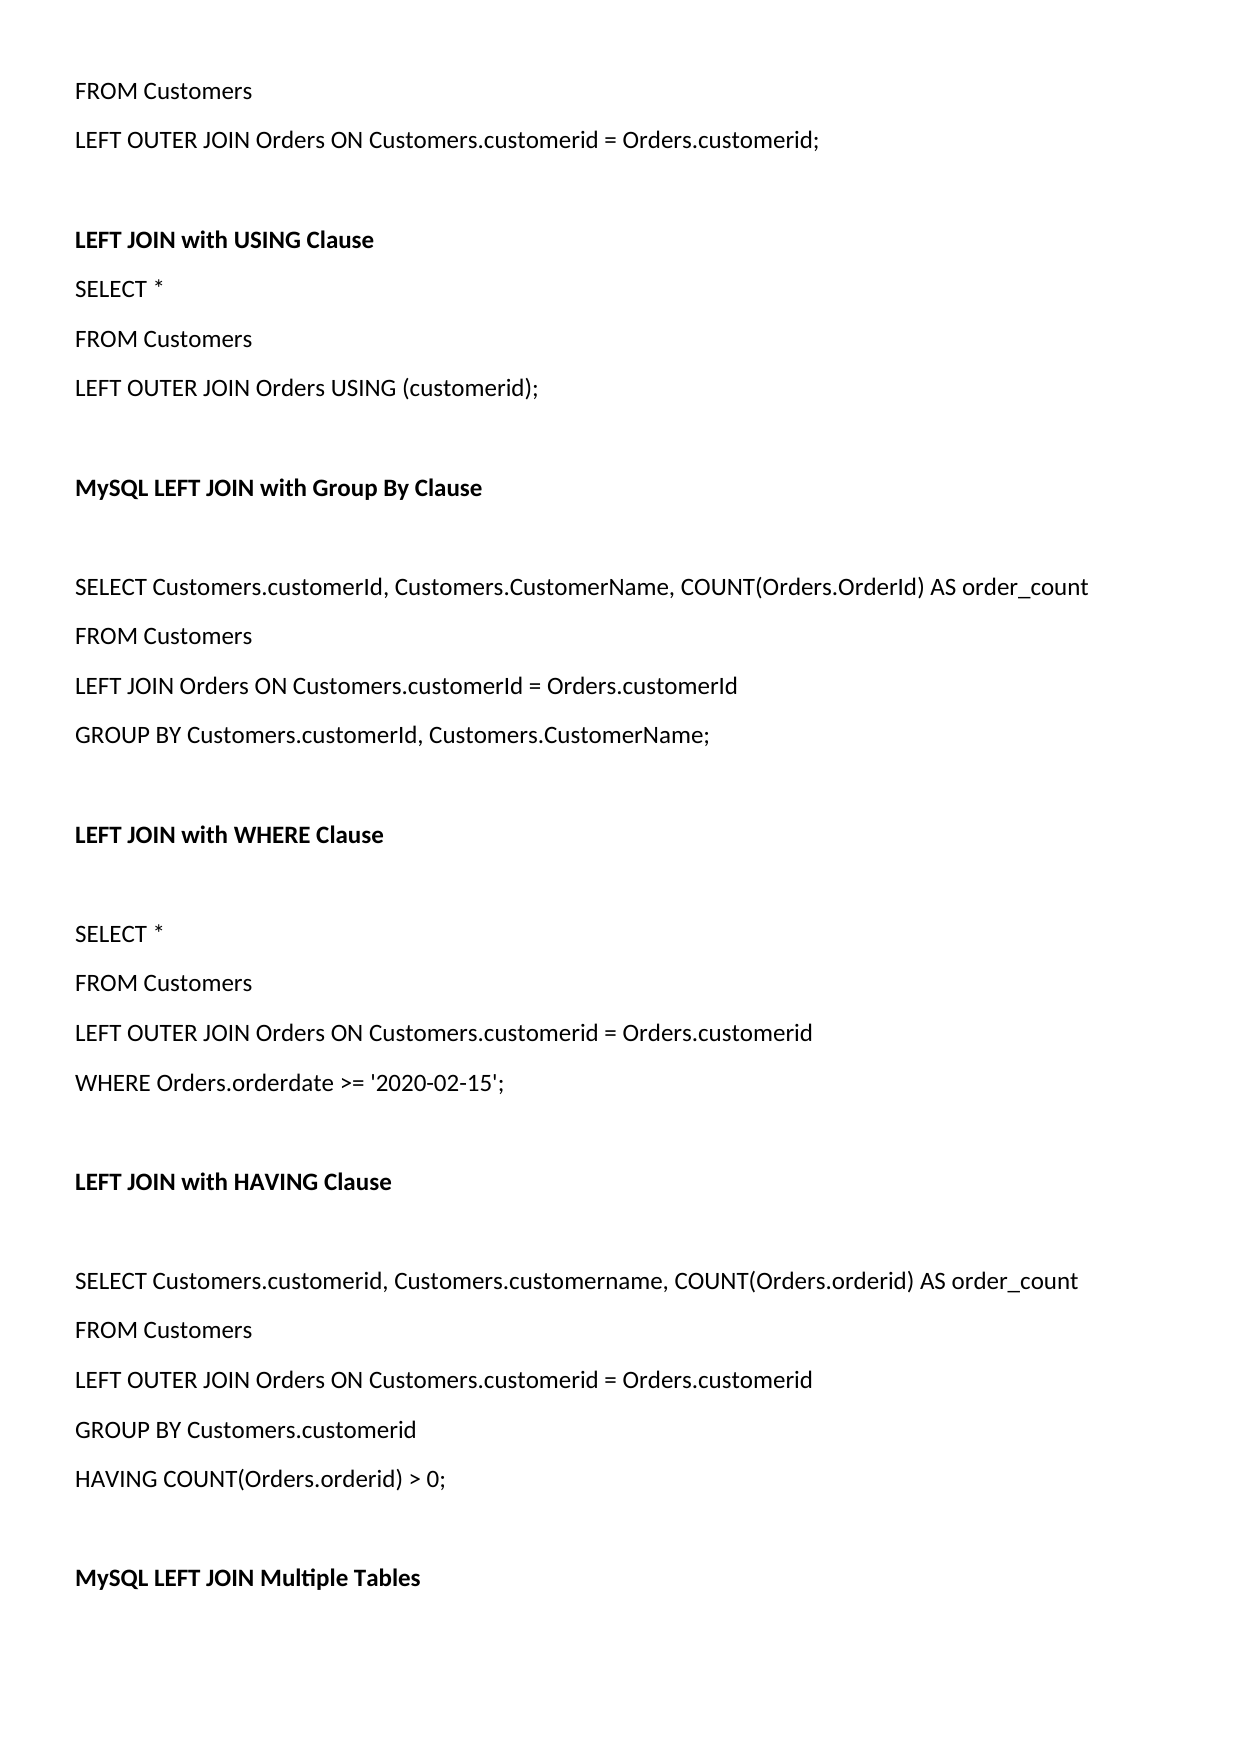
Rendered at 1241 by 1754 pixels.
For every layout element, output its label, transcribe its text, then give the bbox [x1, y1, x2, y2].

text SELECT * [75, 918, 1165, 948]
text FROM Customers [75, 75, 1165, 106]
text SELECT Customers.customerId, Customers.CustomerName, COUNT(Orders.OrderId) AS order_count [75, 571, 1165, 601]
text GROUP BY Customers.customerid [75, 1414, 1165, 1444]
text WHERE Orders.orderdate >= '2020-02-15'; [75, 1067, 1165, 1097]
text HAVING COUNT(Orders.orderid) > 0; [75, 1463, 1165, 1494]
text MySQL LEFT JOIN Multiple Tables [75, 1562, 1165, 1593]
text LEFT OUTER JOIN Orders ON Customers.customerid = Orders.customerid [75, 1364, 1165, 1395]
text LEFT OUTER JOIN Orders USING (customerid); [75, 372, 1165, 403]
text FROM Customers [75, 620, 1165, 651]
text FROM Customers [75, 1314, 1165, 1345]
text FROM Customers [75, 967, 1165, 998]
text LEFT JOIN with HAVING Clause [75, 1166, 1165, 1196]
text MySQL LEFT JOIN with Group By Clause [75, 472, 1165, 502]
text FROM Customers [75, 323, 1165, 353]
text SELECT * [75, 273, 1165, 304]
text LEFT JOIN with USING Clause [75, 224, 1165, 254]
text LEFT OUTER JOIN Orders ON Customers.customerid = Orders.customerid; [75, 124, 1165, 155]
text LEFT JOIN with WHERE Clause [75, 819, 1165, 849]
text SELECT Customers.customerid, Customers.customername, COUNT(Orders.orderid) AS order_count [75, 1265, 1165, 1296]
text LEFT OUTER JOIN Orders ON Customers.customerid = Orders.customerid [75, 1017, 1165, 1048]
text LEFT JOIN Orders ON Customers.customerId = Orders.customerId [75, 670, 1165, 701]
text GROUP BY Customers.customerId, Customers.CustomerName; [75, 719, 1165, 750]
